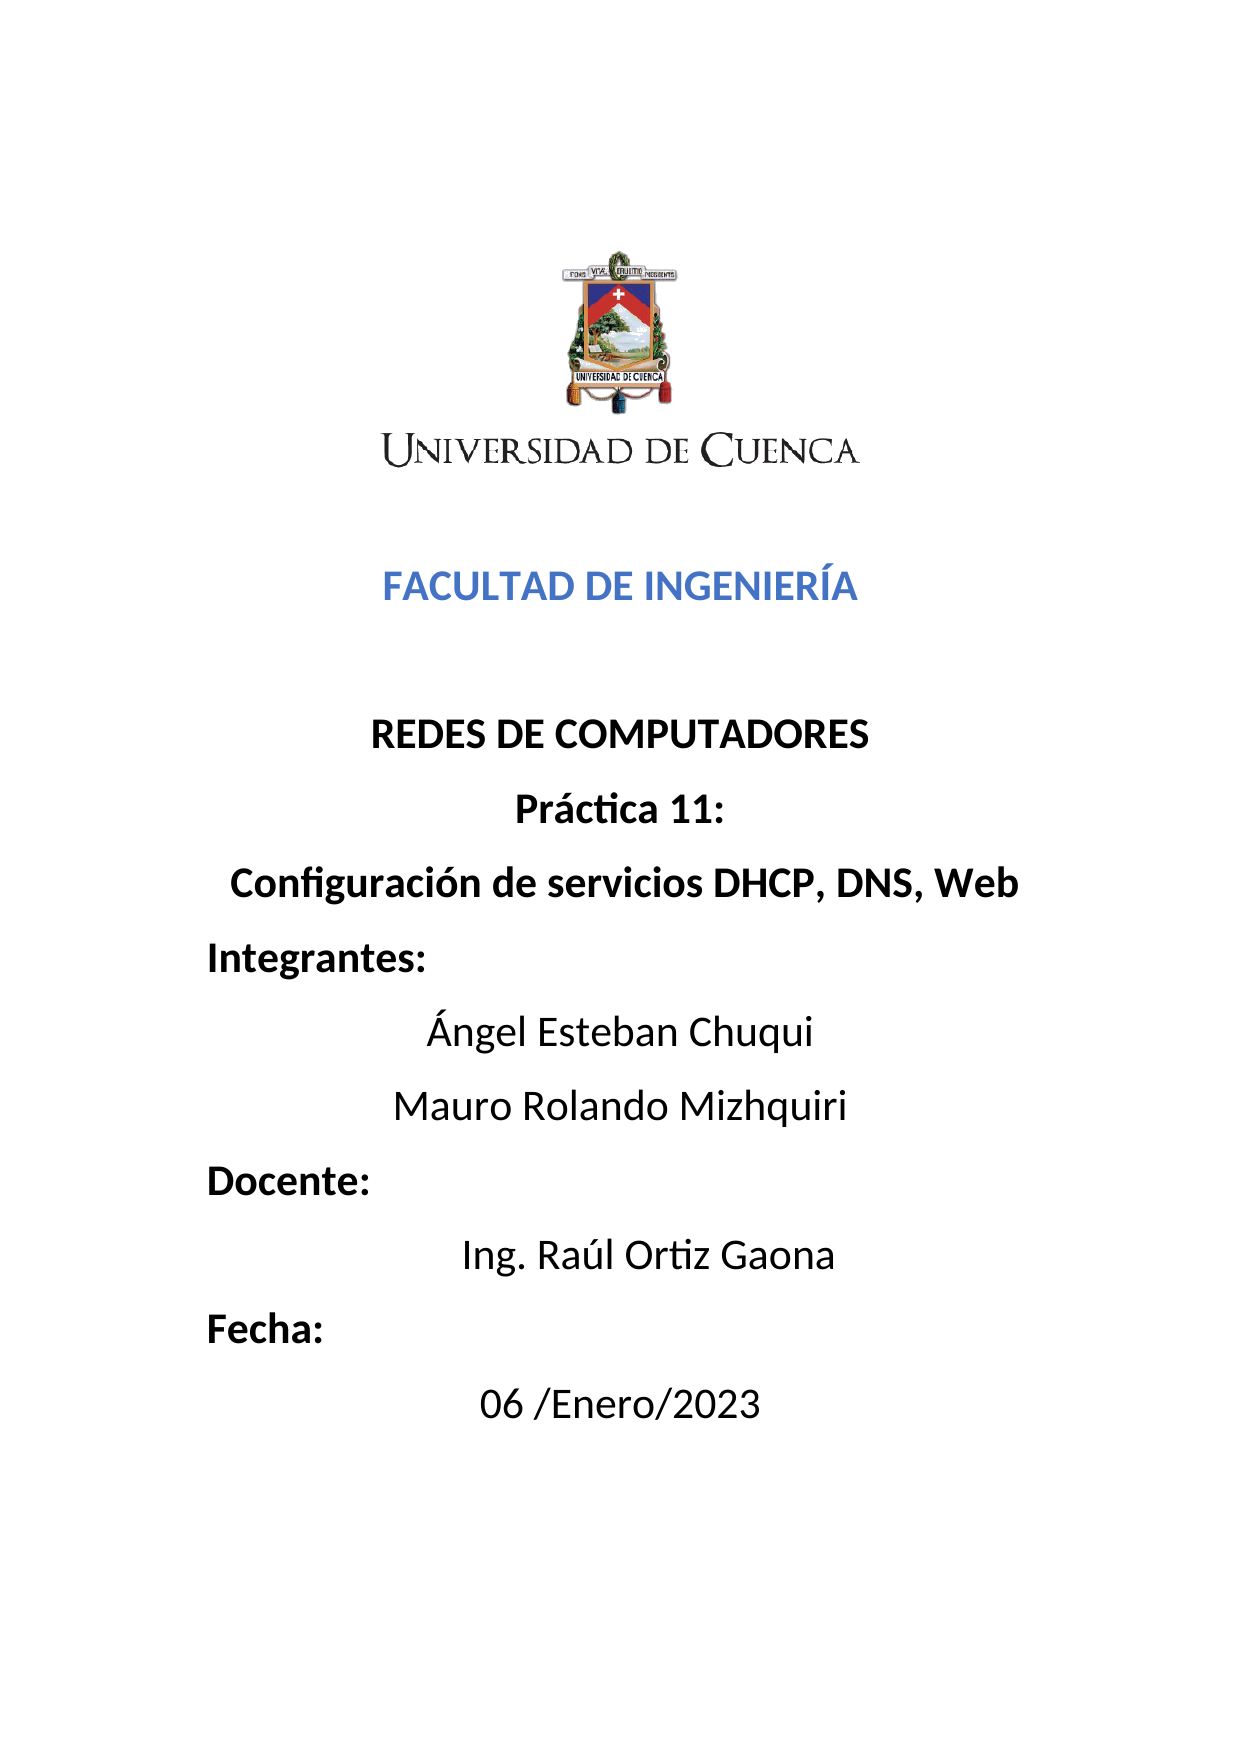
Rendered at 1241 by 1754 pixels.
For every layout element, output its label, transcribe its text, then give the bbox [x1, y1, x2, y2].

text Mauro Rolando Mizhquiri [207, 1078, 1033, 1132]
text 06 /Enero/2023 [207, 1376, 1033, 1429]
text Fecha: [207, 1301, 1033, 1355]
picture [347, 177, 893, 539]
text Ángel Esteban Chuqui [207, 1004, 1033, 1057]
text FACULTAD DE INGENIERÍA [207, 558, 1033, 611]
text Integrantes: [207, 929, 1033, 983]
text Práctica 11: [207, 781, 1033, 834]
text Configuración de servicios DHCP, DNS, Web [207, 855, 1033, 908]
text Docente: [207, 1153, 1033, 1206]
text Ing. Raúl Ortiz Gaona [207, 1227, 1033, 1280]
text REDES DE COMPUTADORES [207, 706, 1033, 760]
